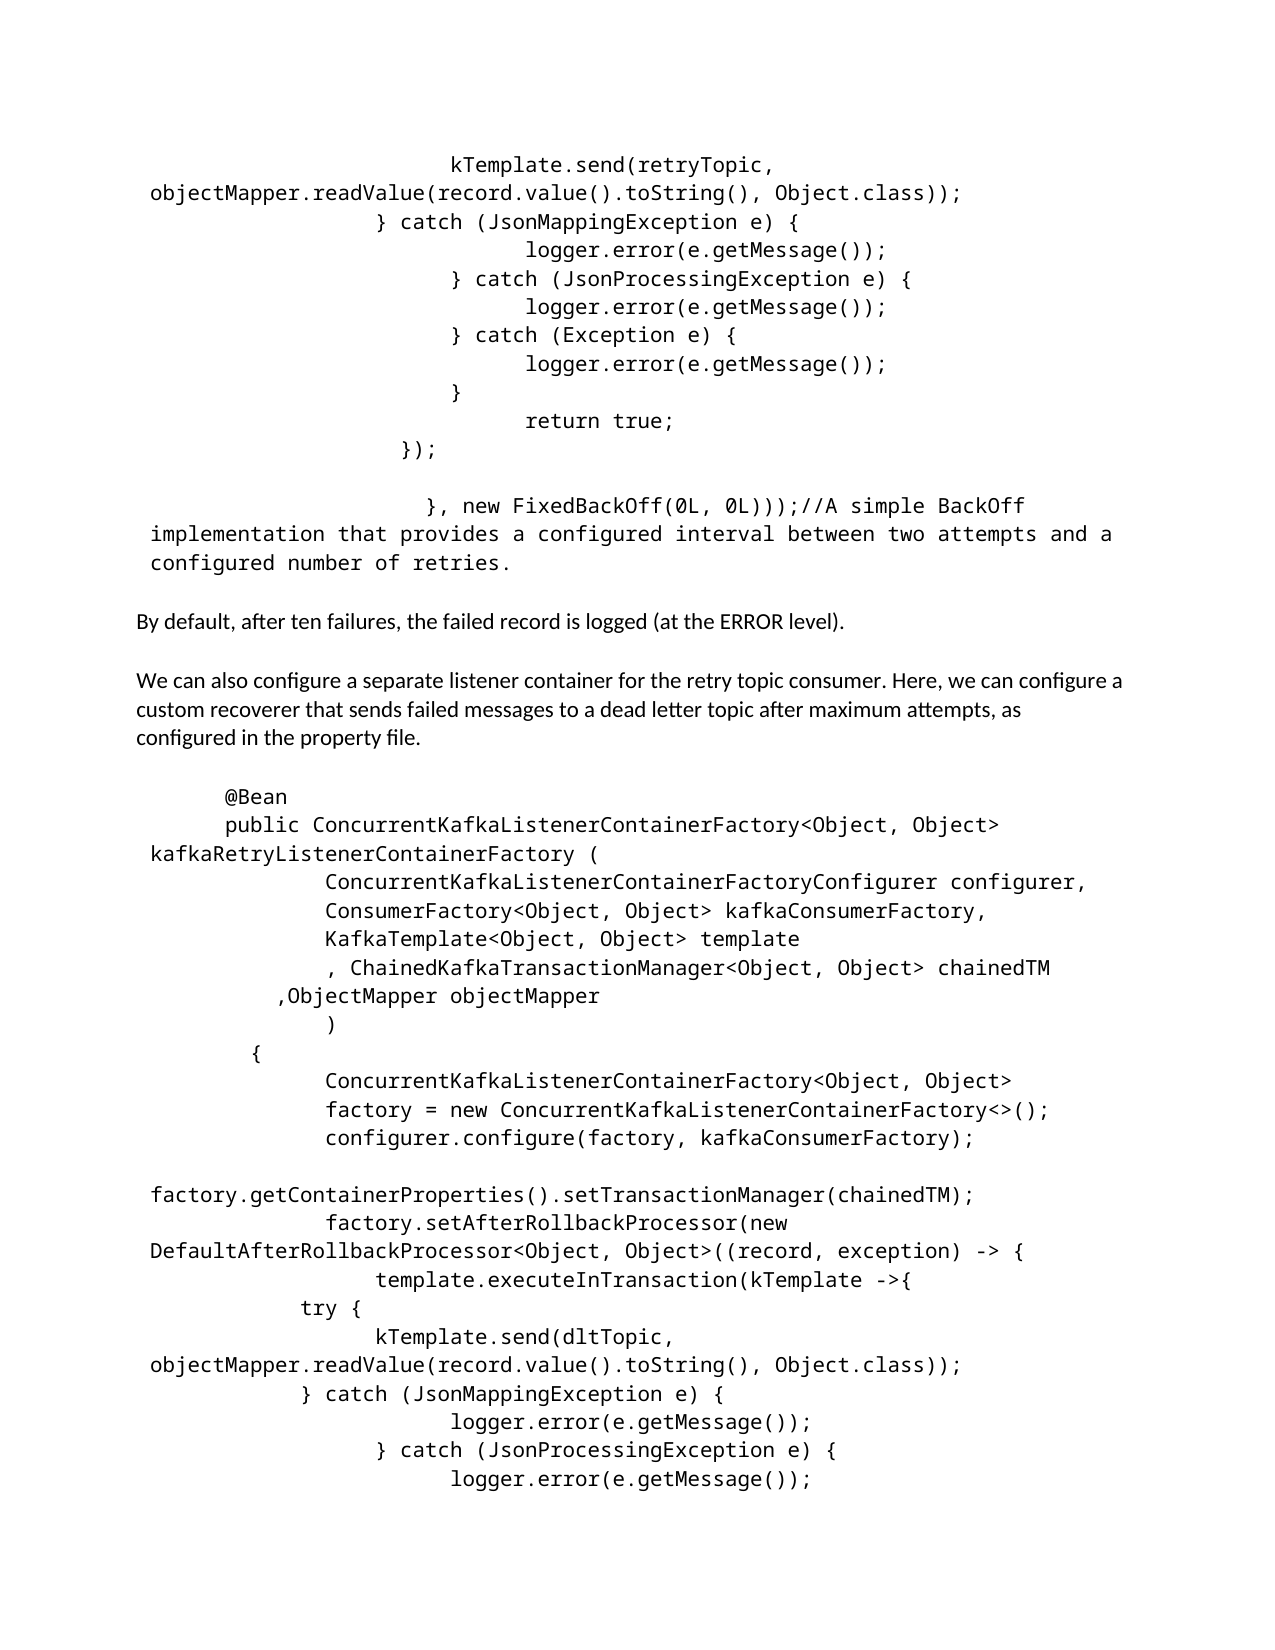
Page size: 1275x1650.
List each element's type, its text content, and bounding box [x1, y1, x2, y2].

text ConcurrentKafkaListenerContainerFactoryConfigurer configurer, [150, 867, 1125, 896]
text factory = new ConcurrentKafkaListenerContainerFactory<>(); [150, 1095, 1125, 1123]
text } catch (JsonMappingException e) { [150, 1379, 1125, 1407]
text { [150, 1038, 1125, 1066]
text kTemplate.send(retryTopic, objectMapper.readValue(record.value().toString(), Object.class)); [150, 150, 1125, 207]
text factory.setAfterRollbackProcessor(new DefaultAfterRollbackProcessor<Object, Object>((record, exception) -> { [150, 1208, 1125, 1265]
text We can also configure a separate listener container for the retry topic consumer. Here, we can configure a custom recoverer that sends failed messages to a dead letter topic after maximum attempts, as configured in the property file. [136, 667, 1125, 751]
text } catch (Exception e) { [150, 321, 1125, 349]
text logger.error(e.getMessage()); [150, 1464, 1125, 1492]
text @Bean [225, 782, 1125, 810]
text ConsumerFactory<Object, Object> kafkaConsumerFactory, [150, 896, 1125, 924]
text ConcurrentKafkaListenerContainerFactory<Object, Object> [150, 1066, 1125, 1095]
text logger.error(e.getMessage()); [150, 349, 1125, 377]
text return true; [150, 406, 1125, 434]
text By default, after ten failures, the failed record is logged (at the ERROR level). [136, 607, 1125, 635]
text ) [150, 1009, 1125, 1038]
text logger.error(e.getMessage()); [150, 1407, 1125, 1436]
text } catch (JsonProcessingException e) { [150, 1436, 1125, 1464]
text , ChainedKafkaTransactionManager<Object, Object> chainedTM [150, 953, 1125, 981]
text } catch (JsonMappingException e) { [150, 207, 1125, 235]
text factory.getContainerProperties().setTransactionManager(chainedTM); [150, 1152, 1125, 1208]
text KafkaTemplate<Object, Object> template [150, 924, 1125, 953]
text logger.error(e.getMessage()); [150, 292, 1125, 321]
text } catch (JsonProcessingException e) { [150, 264, 1125, 292]
text } [150, 377, 1125, 406]
text public ConcurrentKafkaListenerContainerFactory<Object, Object> kafkaRetryListenerContainerFactory ( [150, 810, 1125, 867]
text }, new FixedBackOff(0L, 0L)));//A simple BackOff implementation that provides a configured interval between two attempts and a configured number of retries. [150, 491, 1125, 576]
text kTemplate.send(dltTopic, objectMapper.readValue(record.value().toString(), Object.class)); [150, 1322, 1125, 1379]
text }); [150, 434, 1125, 463]
text template.executeInTransaction(kTemplate ->{ [150, 1265, 1125, 1293]
text ,ObjectMapper objectMapper [150, 981, 1125, 1009]
text configurer.configure(factory, kafkaConsumerFactory); [150, 1123, 1125, 1152]
text try { [150, 1293, 1125, 1322]
text logger.error(e.getMessage()); [150, 235, 1125, 264]
